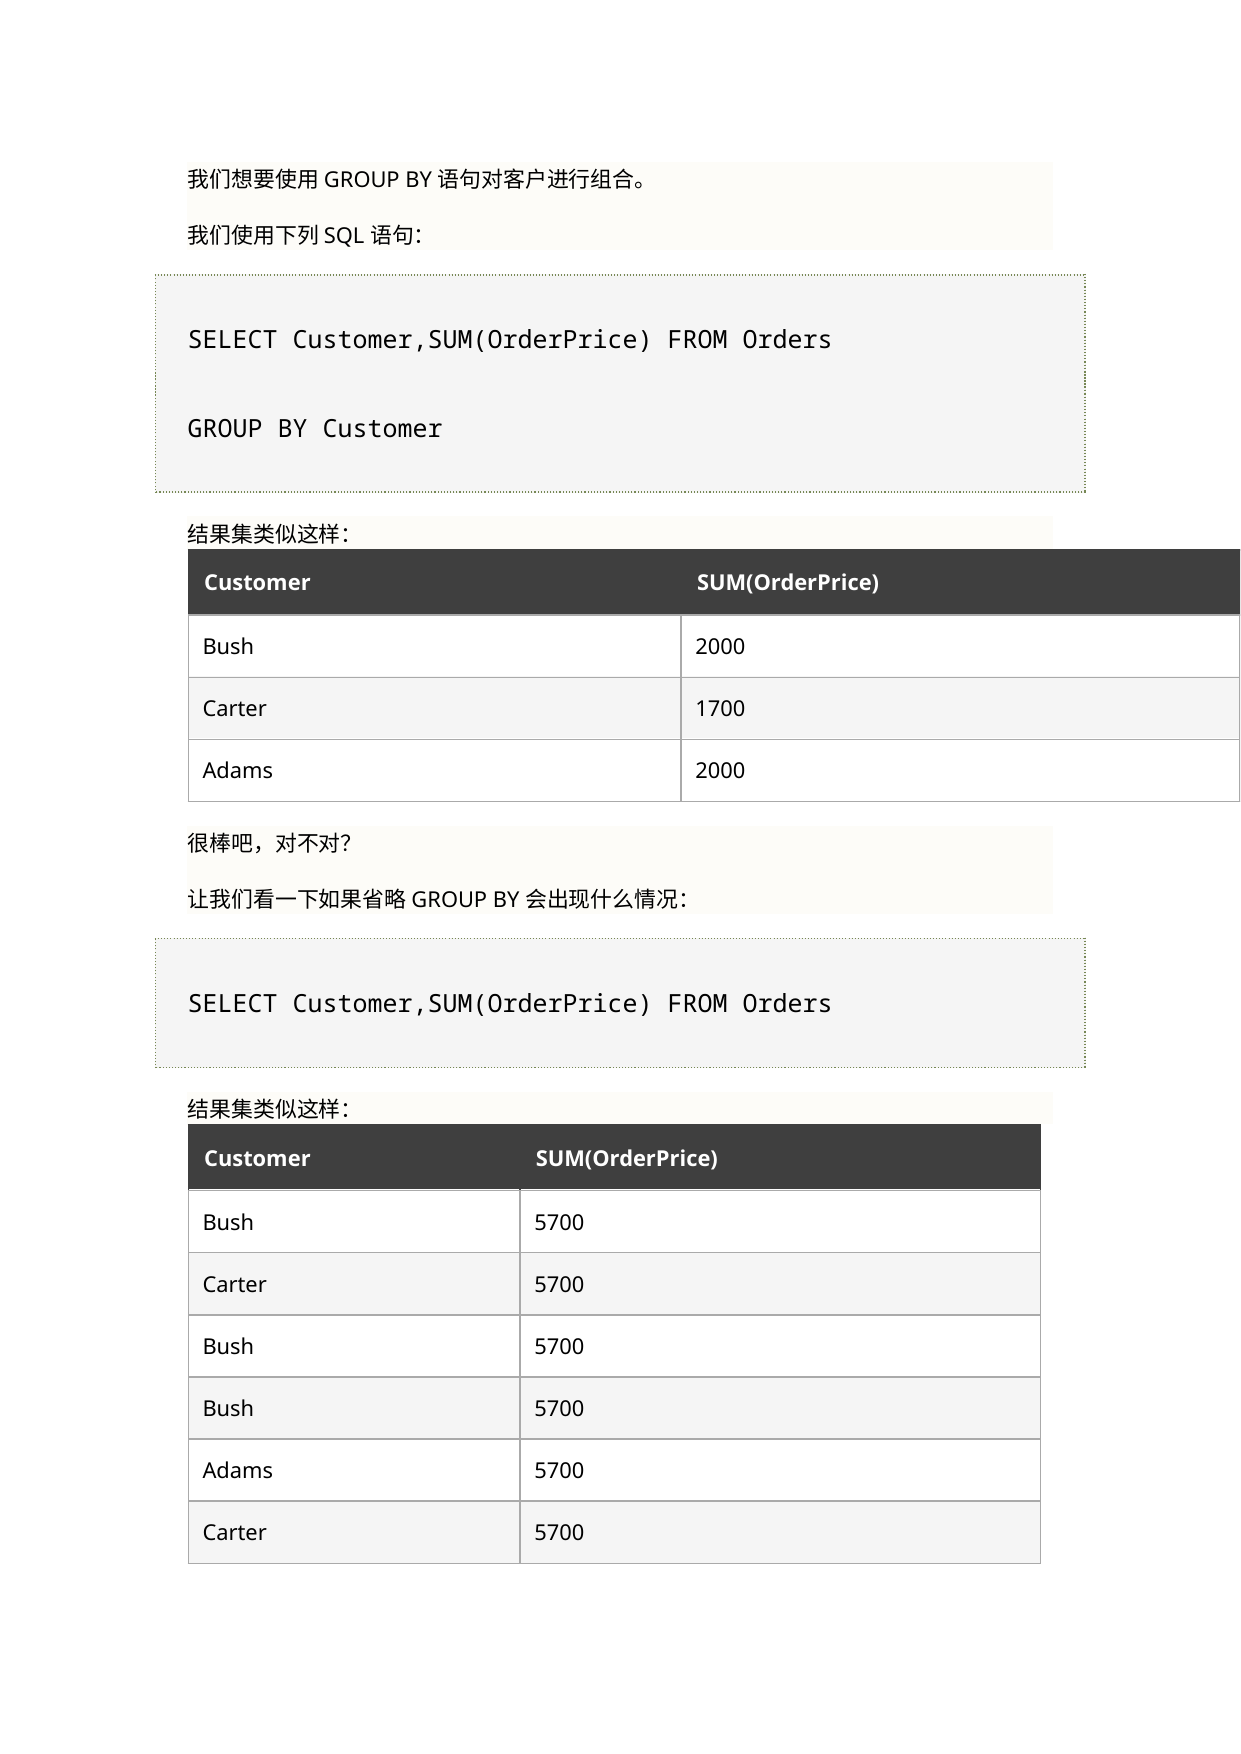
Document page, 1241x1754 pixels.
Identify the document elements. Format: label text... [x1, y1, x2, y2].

table_header Customer [189, 1126, 519, 1189]
text 我们使用下列 SQL 语句： [187, 218, 1053, 250]
table_cell 5700 [521, 1440, 1040, 1500]
text 很棒吧，对不对？ [187, 826, 1053, 858]
table_header Customer [189, 551, 680, 614]
table_cell 1700 [682, 678, 1239, 738]
text SELECT Customer,SUM(OrderPrice) FROM Orders [155, 274, 1086, 362]
table_cell Adams [189, 1440, 519, 1500]
text SELECT Customer,SUM(OrderPrice) FROM Orders [155, 938, 1086, 1068]
table_cell Carter [189, 1253, 519, 1314]
text 结果集类似这样： [187, 516, 1053, 549]
table_cell Bush [189, 1378, 519, 1438]
text 我们想要使用 GROUP BY 语句对客户进行组合。 [187, 162, 1053, 194]
table_cell 5700 [521, 1316, 1040, 1376]
table_cell Adams [189, 740, 680, 801]
table_cell 5700 [521, 1253, 1040, 1314]
table_cell Carter [189, 1502, 519, 1563]
text 结果集类似这样： [187, 1092, 1053, 1124]
table_cell Bush [189, 1191, 519, 1252]
table_cell Carter [189, 678, 680, 738]
table_cell 5700 [521, 1191, 1040, 1252]
text GROUP BY Customer [155, 362, 1086, 493]
table_cell 5700 [521, 1502, 1040, 1563]
table_cell 2000 [682, 616, 1239, 676]
table_header SUM(OrderPrice) [521, 1126, 1040, 1189]
table_cell Bush [189, 1316, 519, 1376]
table_header SUM(OrderPrice) [682, 551, 1239, 614]
table_cell Bush [189, 616, 680, 676]
text 让我们看一下如果省略 GROUP BY 会出现什么情况： [187, 882, 1053, 914]
table_cell 2000 [682, 740, 1239, 801]
table_cell 5700 [521, 1378, 1040, 1438]
